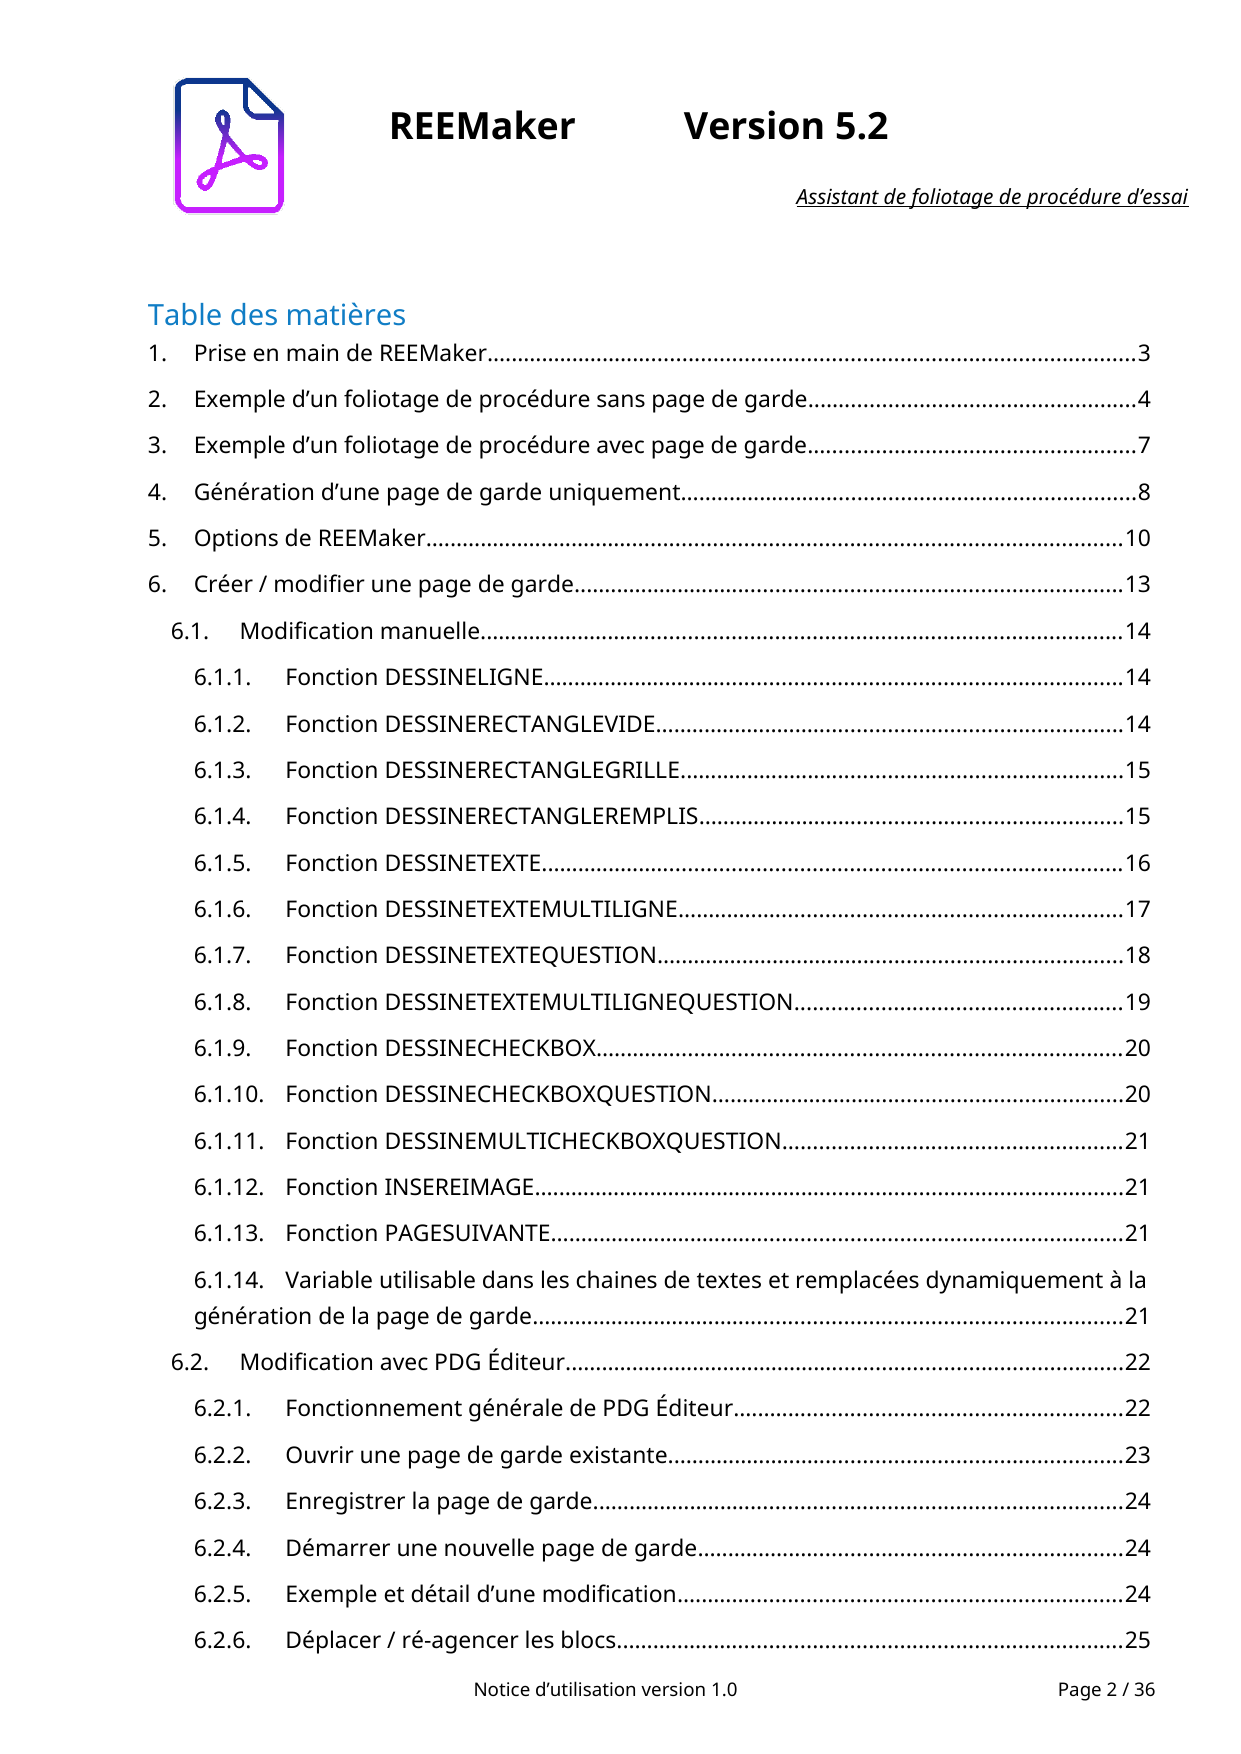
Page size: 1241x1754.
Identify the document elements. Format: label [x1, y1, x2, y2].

picture [147, 73, 319, 217]
